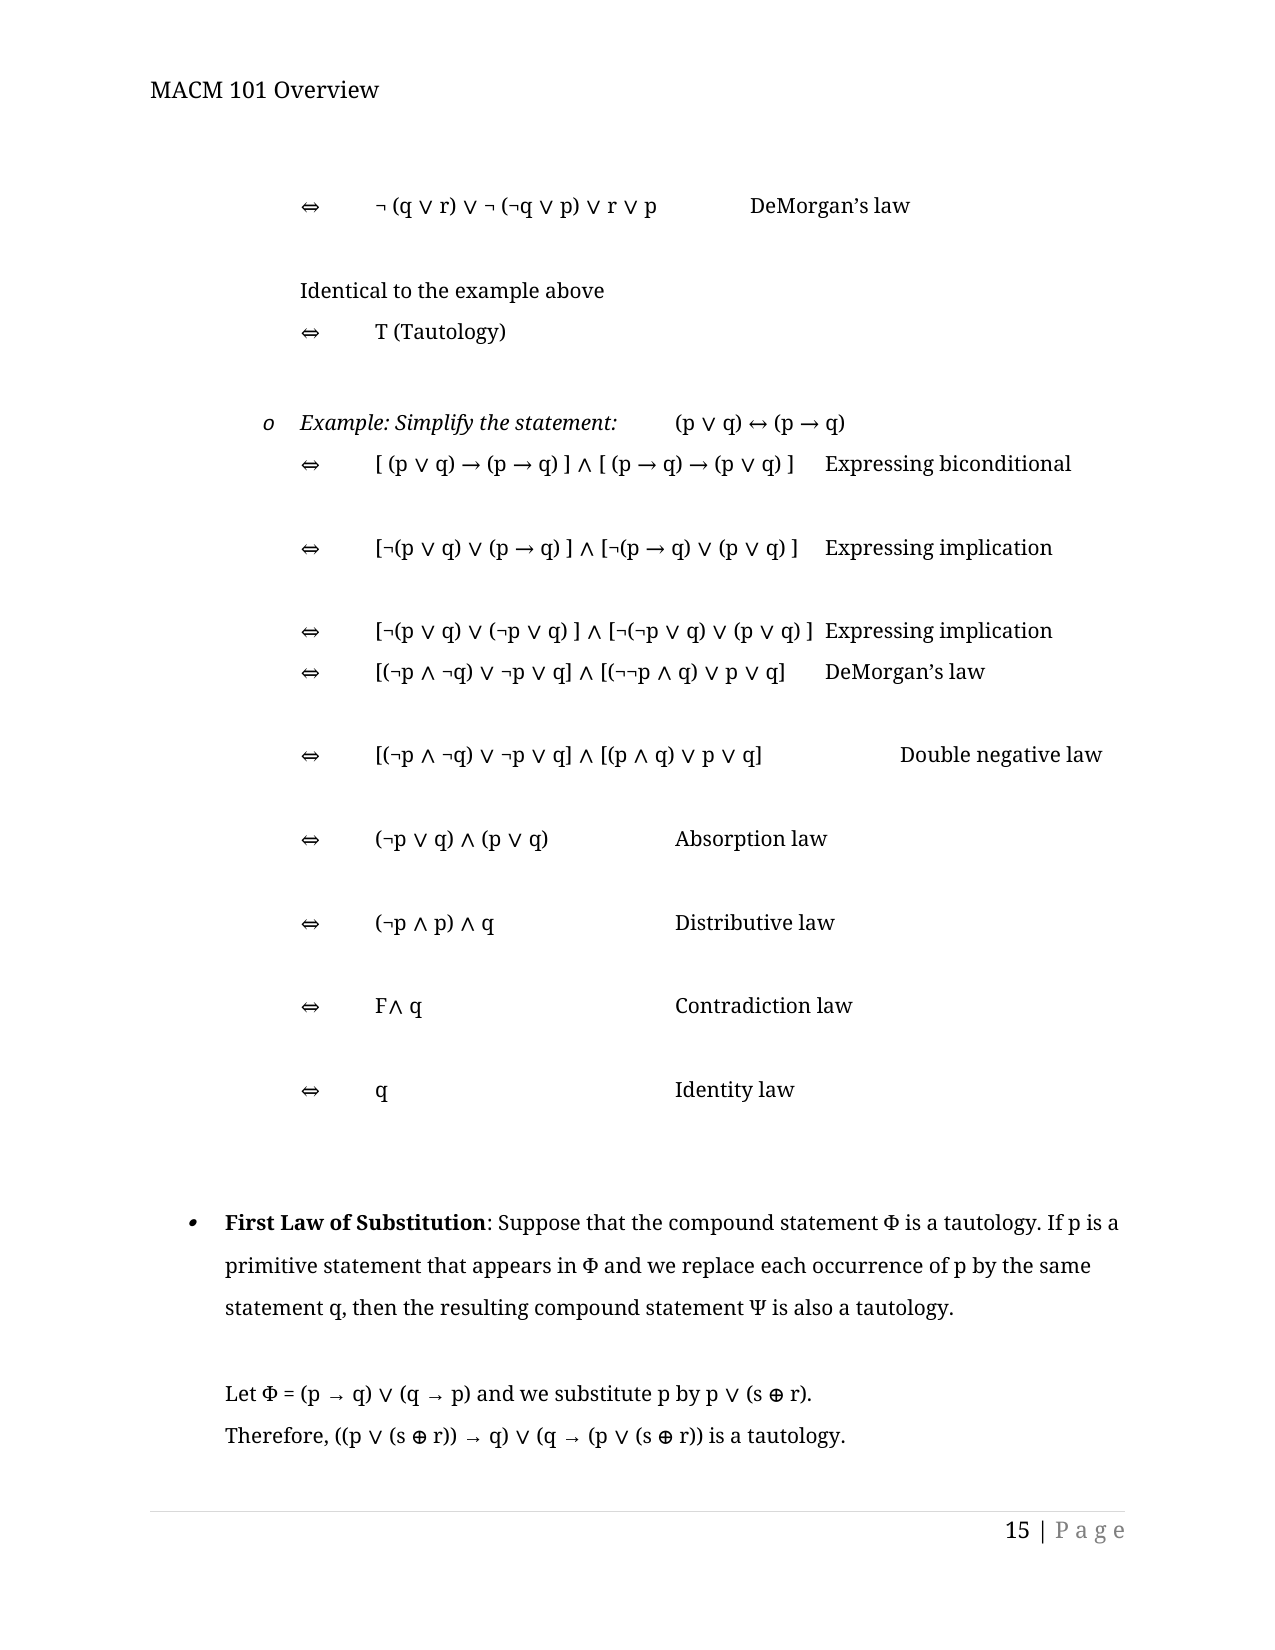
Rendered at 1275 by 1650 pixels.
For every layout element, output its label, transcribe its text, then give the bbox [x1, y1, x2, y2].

list First Law of Substitution: Suppose that the compound statement Φ is a tautology. If p is a primitive statement that appears in Φ and we replace each occurrence of p by the same statement q, then the resulting compound statement Ψ is also a tautology. Let Φ = (p → q) ∨ (q → p) and we substitute p by p ∨ (s ⊕ r). Therefore, ((p ∨ (s ⊕ r)) → q) ∨ (q → (p ∨ (s ⊕ r)) is a tautology. [187, 1208, 1125, 1497]
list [262, 150, 1125, 392]
list Example: Simplify the statement: (p ∨ q) ↔ (p → q) ⇔ [ (p ∨ q) → (p → q) ] ∧ [ (p → q) → (p ∨ q) ] Expressing biconditional ⇔ [¬(p ∨ q) ∨ (p → q) ] ∧ [¬(p → q) ∨ (p ∨ q) ] Expressing implication ⇔ [¬(p ∨ q) ∨ (¬p ∨ q) ] ∧ [¬(¬p ∨ q) ∨ (p ∨ q) ] Expressing implication ⇔ [(¬p ∧ ¬q) ∨ ¬p ∨ q] ∧ [(¬¬p ∧ q) ∨ p ∨ q] DeMorgan’s law ⇔ [(¬p ∧ ¬q) ∨ ¬p ∨ q] ∧ [(p ∧ q) ∨ p ∨ q] Double negative law ⇔ (¬p ∨ q) ∧ (p ∨ q) Absorption law ⇔ (¬p ∧ p) ∧ q Distributive law ⇔ F∧ q Contradiction law ⇔ q Identity law [262, 408, 1125, 1193]
